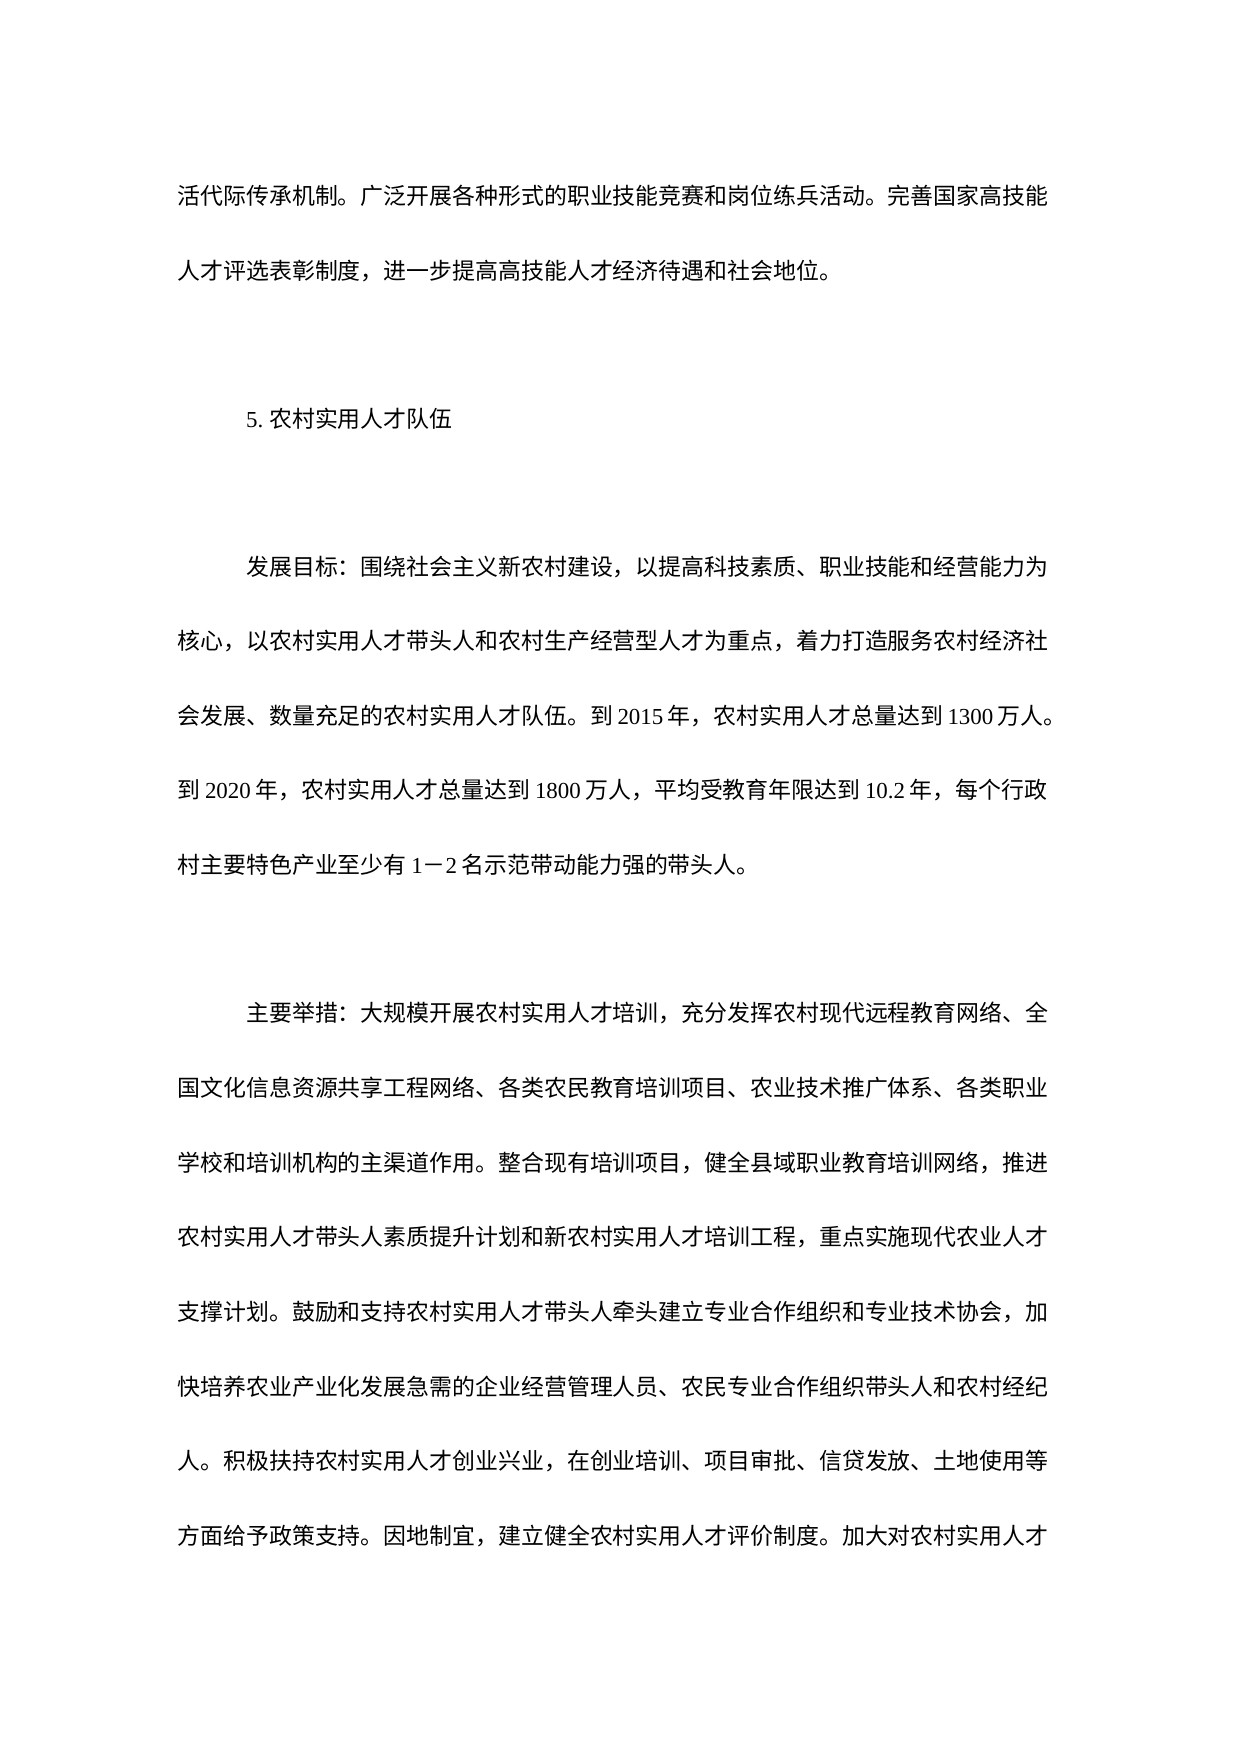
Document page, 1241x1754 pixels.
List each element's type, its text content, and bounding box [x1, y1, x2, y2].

text 发展目标：围绕社会主义新农村建设，以提高科技素质、职业技能和经营能力为核心，以农村实用人才带头人和农村生产经营型人才为重点，着力打造服务农村经济社会发展、数量充足的农村实用人才队伍。到2015年，农村实用人才总量达到1300万人。到2020年，农村实用人才总量达到1800万人，平均受教育年限达到10.2年，每个行政村主要特色产业至少有1－2名示范带动能力强的带头人。 [177, 532, 1063, 896]
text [177, 979, 1063, 1567]
text 5. 农村实用人才队伍 [177, 384, 1063, 449]
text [177, 162, 1063, 302]
